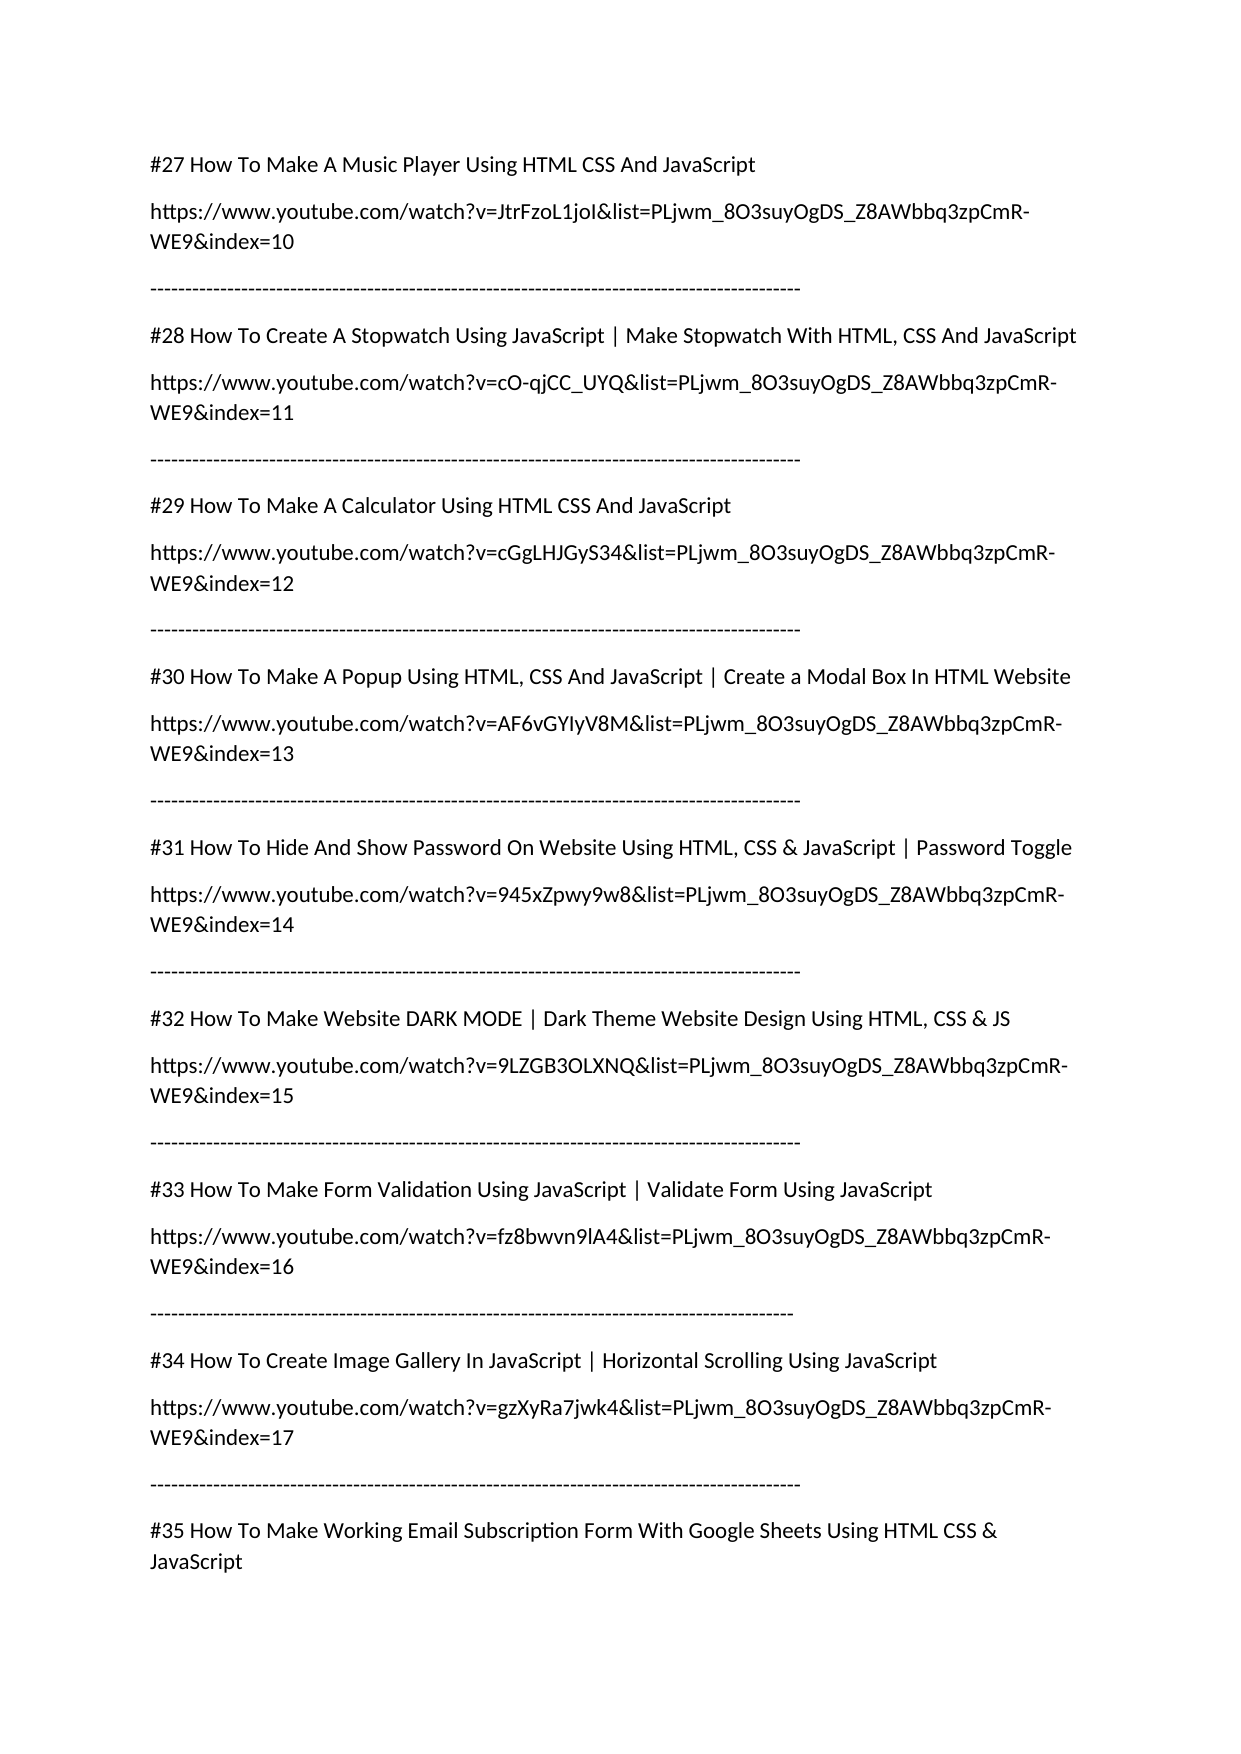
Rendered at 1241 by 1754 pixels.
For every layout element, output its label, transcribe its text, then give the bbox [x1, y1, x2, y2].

text --------------------------------------------------------------------------------------------- [150, 957, 1090, 985]
text https://www.youtube.com/watch?v=945xZpwy9w8&list=PLjwm_8O3suyOgDS_Z8AWbbq3zpCmR-WE9&index=14 [150, 880, 1090, 938]
text #31 How To Hide And Show Password On Website Using HTML, CSS & JavaScript | Password Toggle [150, 833, 1090, 861]
text #32 How To Make Website DARK MODE | Dark Theme Website Design Using HTML, CSS & JS [150, 1004, 1090, 1032]
text #34 How To Create Image Gallery In JavaScript | Horizontal Scrolling Using JavaScript [150, 1346, 1090, 1374]
text https://www.youtube.com/watch?v=gzXyRa7jwk4&list=PLjwm_8O3suyOgDS_Z8AWbbq3zpCmR-WE9&index=17 [150, 1393, 1090, 1451]
text --------------------------------------------------------------------------------------------- [150, 786, 1090, 814]
text #33 How To Make Form Validation Using JavaScript | Validate Form Using JavaScript [150, 1175, 1090, 1203]
text https://www.youtube.com/watch?v=AF6vGYIyV8M&list=PLjwm_8O3suyOgDS_Z8AWbbq3zpCmR-WE9&index=13 [150, 709, 1090, 768]
text #29 How To Make A Calculator Using HTML CSS And JavaScript [150, 492, 1090, 520]
text #35 How To Make Working Email Subscription Form With Google Sheets Using HTML CSS & JavaScript [150, 1517, 1090, 1575]
text --------------------------------------------------------------------------------------------- [150, 274, 1090, 302]
text https://www.youtube.com/watch?v=cGgLHJGyS34&list=PLjwm_8O3suyOgDS_Z8AWbbq3zpCmR-WE9&index=12 [150, 538, 1090, 597]
text #27 How To Make A Music Player Using HTML CSS And JavaScript [150, 150, 1090, 178]
text #28 How To Create A Stopwatch Using JavaScript | Make Stopwatch With HTML, CSS And JavaScript [150, 321, 1090, 349]
text --------------------------------------------------------------------------------------------- [150, 445, 1090, 473]
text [150, 1470, 1090, 1498]
text -------------------------------------------------------------------------------------------- [150, 1299, 1090, 1327]
text #30 How To Make A Popup Using HTML, CSS And JavaScript | Create a Modal Box In HTML Website [150, 662, 1090, 691]
text https://www.youtube.com/watch?v=cO-qjCC_UYQ&list=PLjwm_8O3suyOgDS_Z8AWbbq3zpCmR-WE9&index=11 [150, 368, 1090, 426]
text --------------------------------------------------------------------------------------------- [150, 1128, 1090, 1156]
text https://www.youtube.com/watch?v=JtrFzoL1joI&list=PLjwm_8O3suyOgDS_Z8AWbbq3zpCmR-WE9&index=10 [150, 197, 1090, 255]
text https://www.youtube.com/watch?v=fz8bwvn9lA4&list=PLjwm_8O3suyOgDS_Z8AWbbq3zpCmR-WE9&index=16 [150, 1222, 1090, 1280]
text https://www.youtube.com/watch?v=9LZGB3OLXNQ&list=PLjwm_8O3suyOgDS_Z8AWbbq3zpCmR-WE9&index=15 [150, 1051, 1090, 1109]
text --------------------------------------------------------------------------------------------- [150, 616, 1090, 644]
